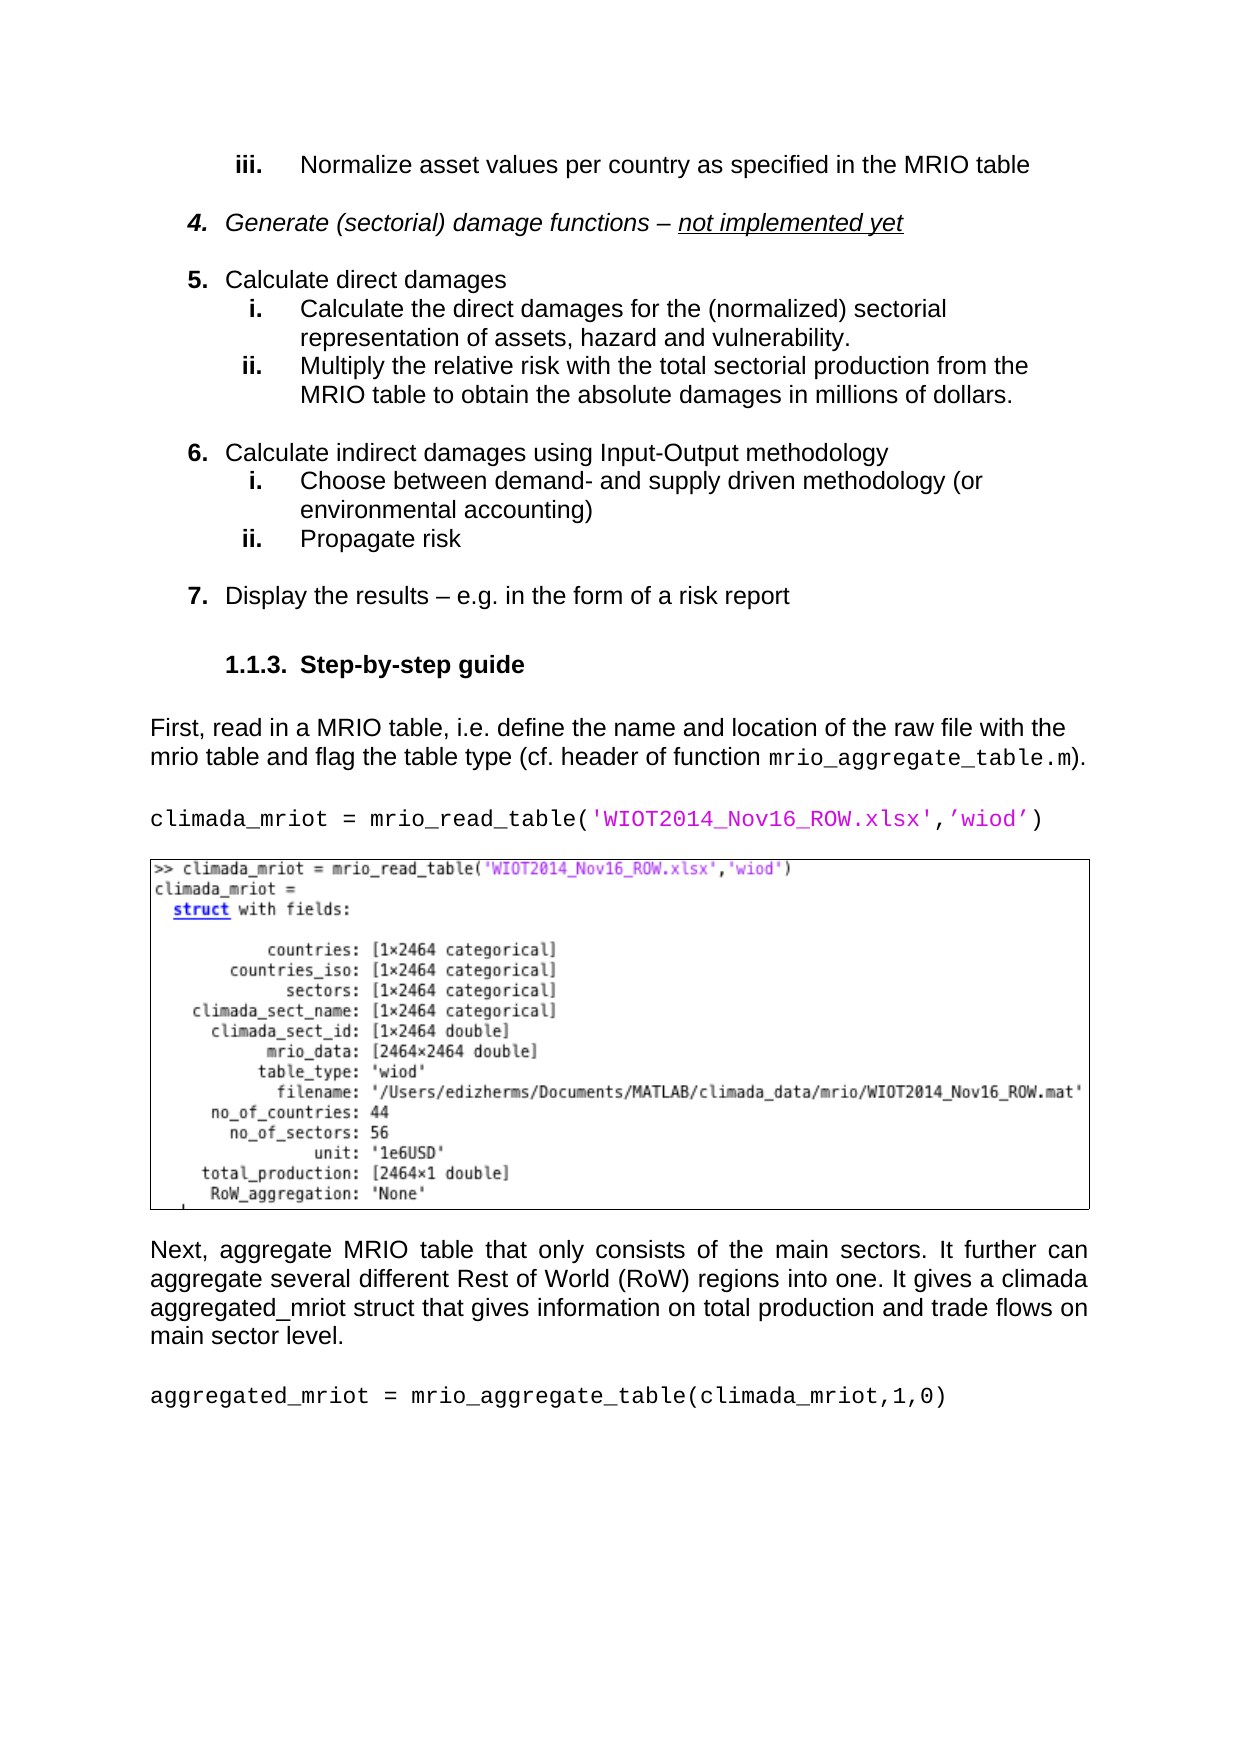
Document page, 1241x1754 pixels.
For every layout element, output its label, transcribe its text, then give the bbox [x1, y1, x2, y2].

list Generate (sectorial) damage functions – not implemented yet [187, 207, 1090, 236]
list Calculate direct damages [187, 265, 1090, 294]
list Display the results – e.g. in the form of a risk report [187, 581, 1090, 610]
list Calculate indirect damages using Input-Output methodology [187, 437, 1090, 466]
text climada_mriot = mrio_read_table('WIOT2014_Nov16_ROW.xlsx',’wiod’) [150, 807, 1090, 833]
picture [151, 860, 1089, 1209]
list Choose between demand- and supply driven methodology (or environmental accounting) [262, 466, 1090, 524]
subtitle Step-by-step guide [225, 650, 1090, 679]
list Multiply the relative risk with the total sectorial production from the MRIO table to obtain the absolute damages in millions of dollars. [262, 351, 1090, 409]
list Calculate the direct damages for the (normalized) sectorial representation of assets, hazard and vulnerability. [262, 294, 1090, 351]
text First, read in a MRIO table, i.e. define the name and location of the raw file with the mrio table and flag the table type (cf. header of function mrio_aggregate_table.m). [150, 713, 1090, 772]
list Normalize asset values per country as specified in the MRIO table [262, 150, 1090, 179]
list Propagate risk [262, 524, 1090, 552]
text aggregated_mriot = mrio_aggregate_table(climada_mriot,1,0) [150, 1384, 1090, 1410]
